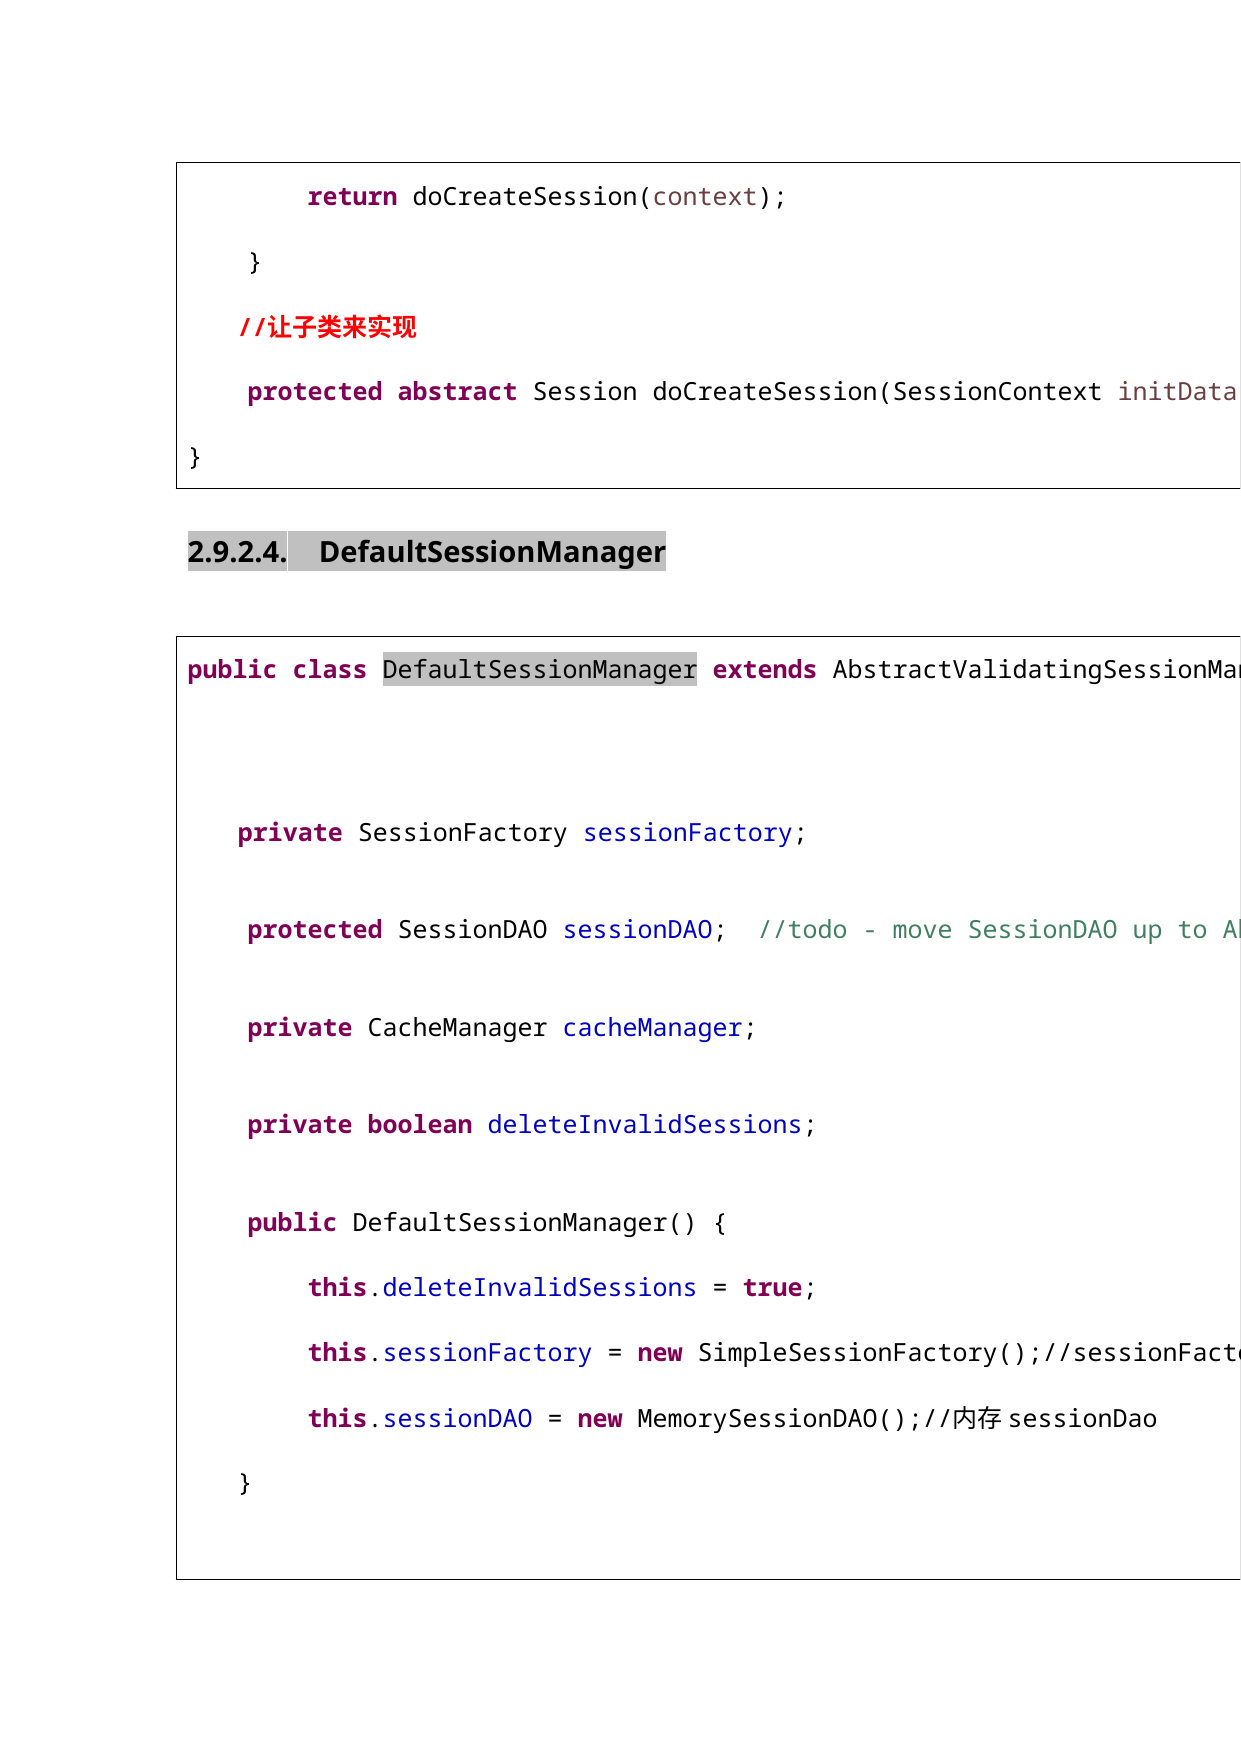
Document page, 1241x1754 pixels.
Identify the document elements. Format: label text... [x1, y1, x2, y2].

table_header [177, 163, 1240, 488]
subtitle DefaultSessionManager [187, 518, 1053, 583]
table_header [177, 637, 1240, 1579]
